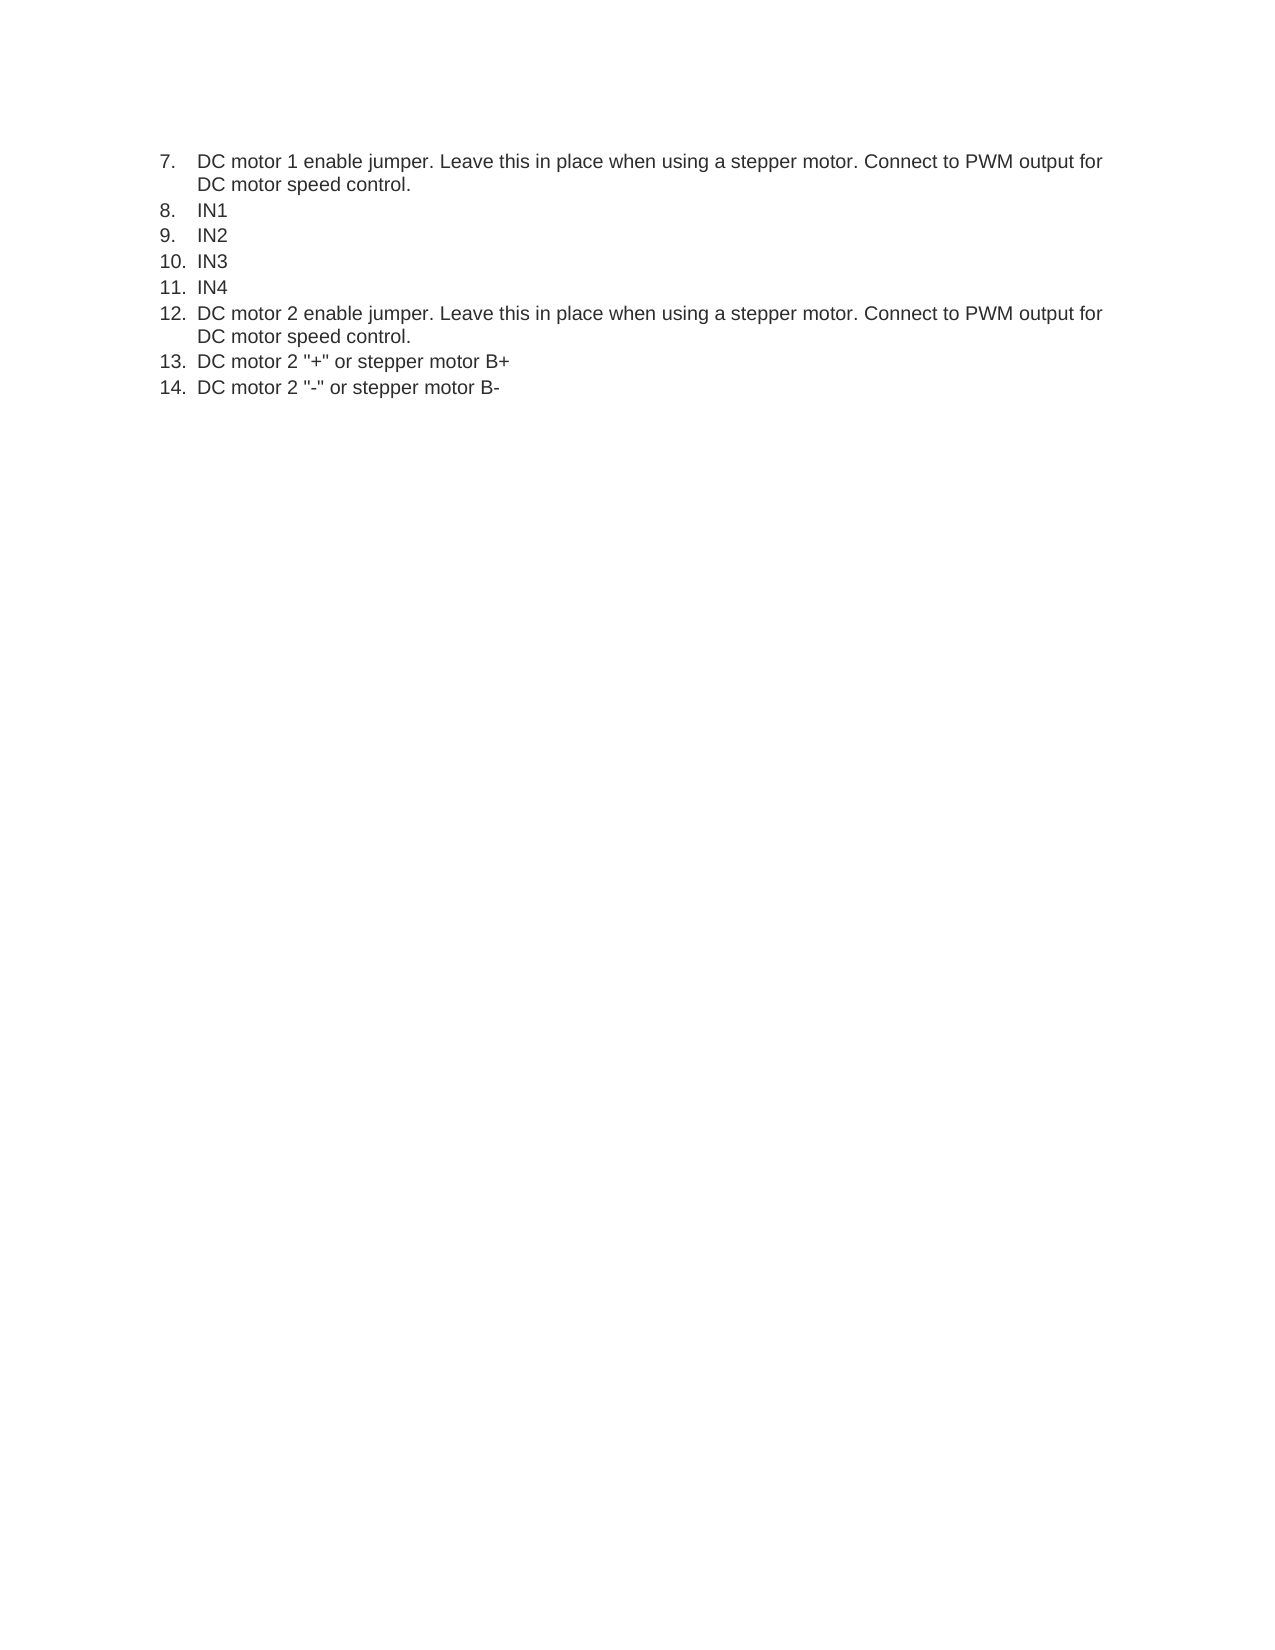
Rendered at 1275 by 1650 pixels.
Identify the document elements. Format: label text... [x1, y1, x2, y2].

list DC motor 2 "+" or stepper motor B+ [159, 350, 1125, 373]
list DC motor 1 enable jumper. Leave this in place when using a stepper motor. Connect to PWM output for DC motor speed control. [159, 150, 1125, 195]
list IN4 [159, 276, 1125, 299]
list DC motor 2 enable jumper. Leave this in place when using a stepper motor. Connect to PWM output for DC motor speed control. [159, 302, 1125, 347]
list IN3 [159, 250, 1125, 273]
list IN2 [159, 224, 1125, 247]
list DC motor 2 "-" or stepper motor B- [159, 376, 1125, 399]
list IN1 [159, 198, 1125, 221]
